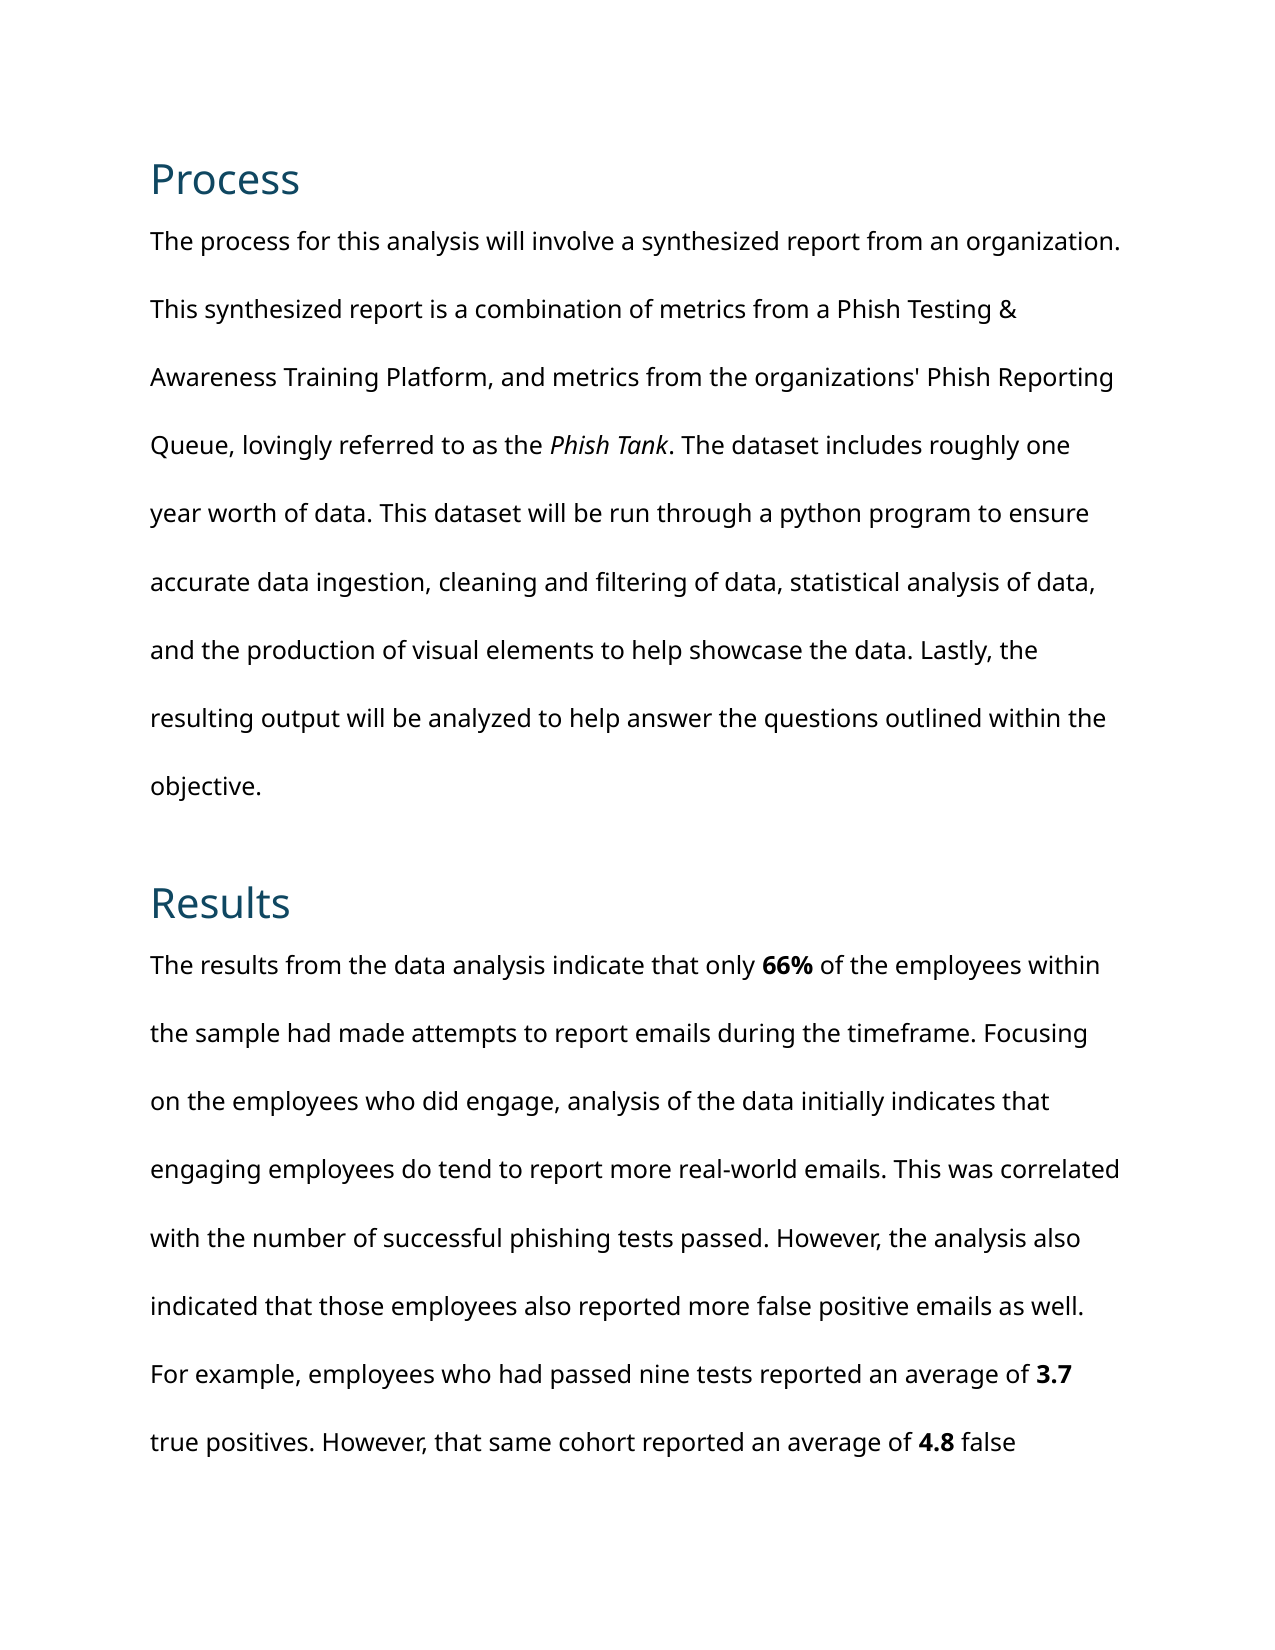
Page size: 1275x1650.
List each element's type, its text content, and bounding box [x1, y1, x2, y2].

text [150, 948, 1125, 1459]
subtitle Process [150, 150, 1125, 207]
text The process for this analysis will involve a synthesized report from an organization. This synthesized report is a combination of metrics from a Phish Testing & Awareness Training Platform, and metrics from the organizations' Phish Reporting Queue, lovingly referred to as the Phish Tank. The dataset includes roughly one year worth of data. This dataset will be run through a python program to ensure accurate data ingestion, cleaning and filtering of data, statistical analysis of data, and the production of visual elements to help showcase the data. Lastly, the resulting output will be analyzed to help answer the questions outlined within the objective. [150, 223, 1125, 803]
subtitle Results [150, 874, 1125, 931]
